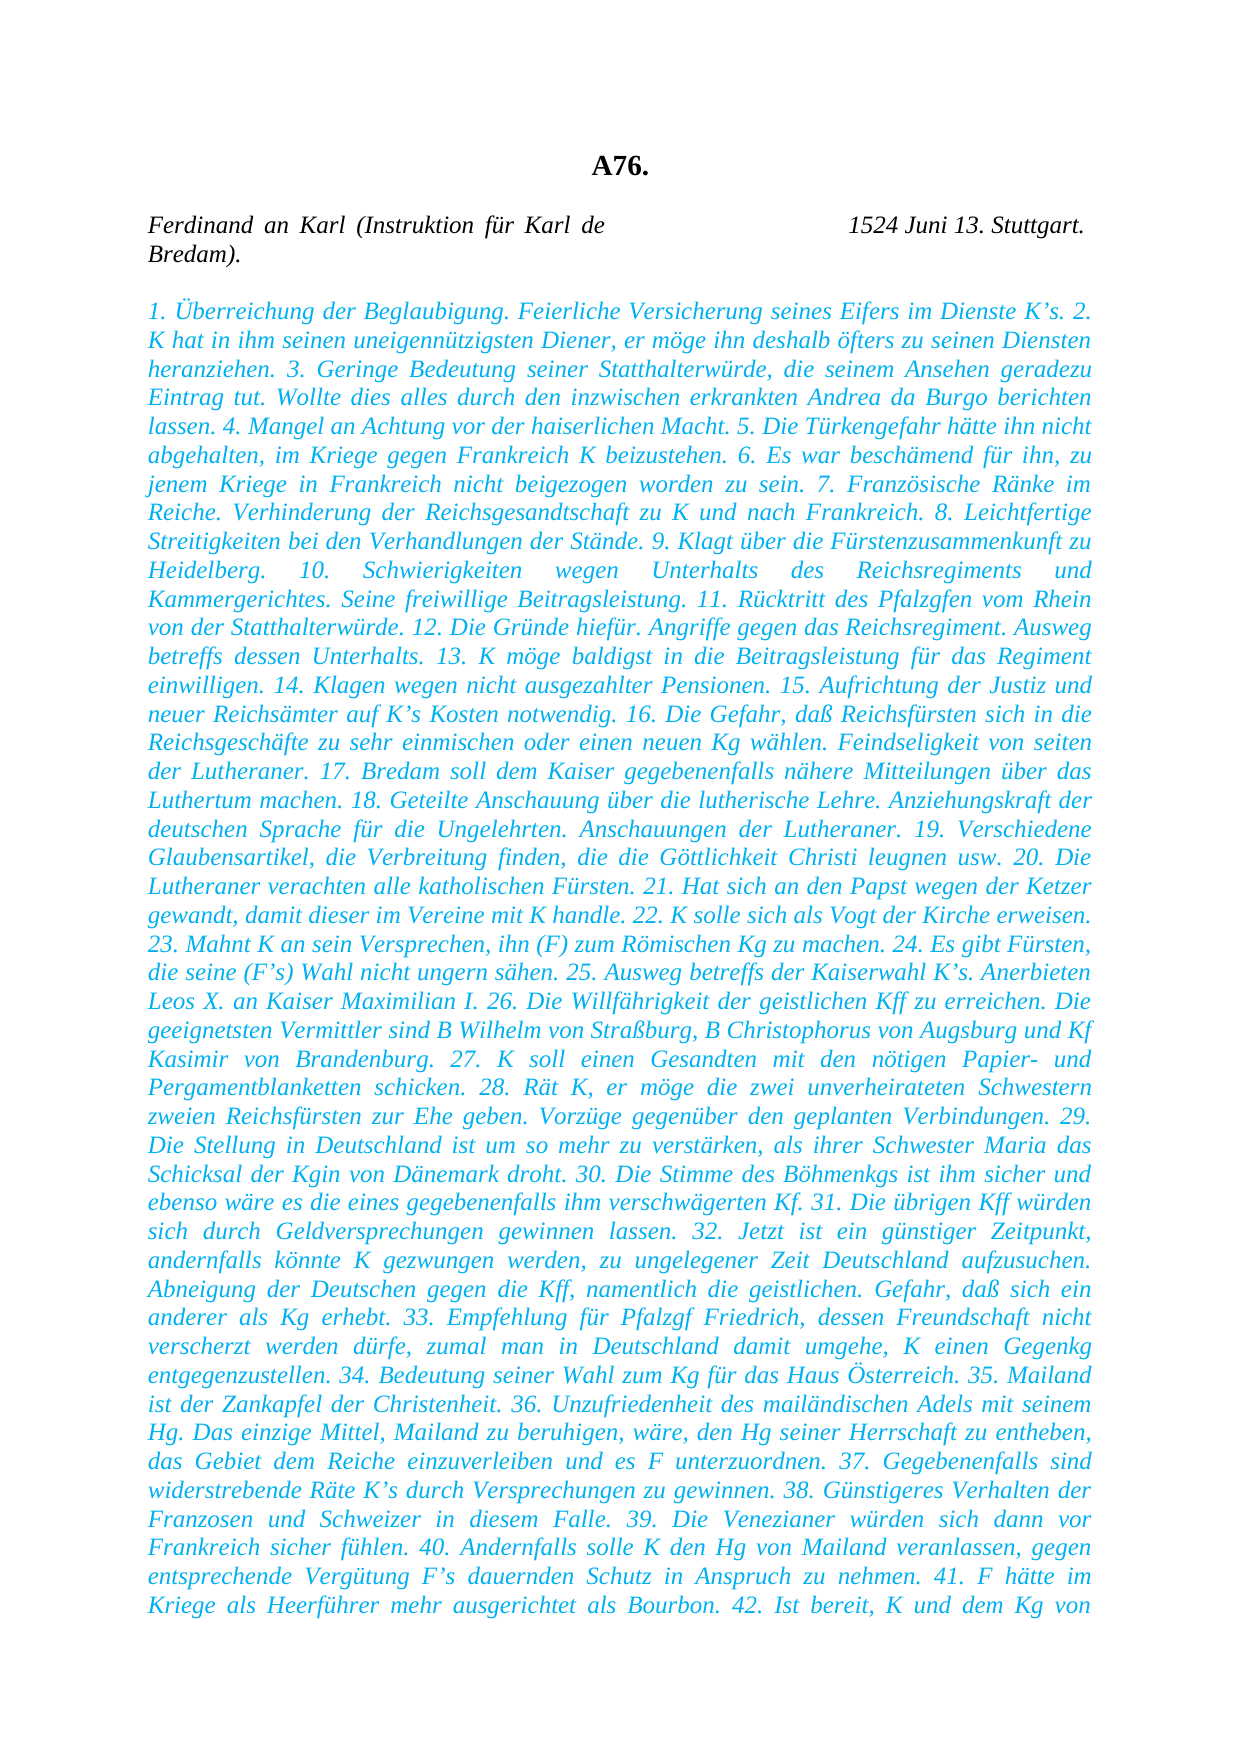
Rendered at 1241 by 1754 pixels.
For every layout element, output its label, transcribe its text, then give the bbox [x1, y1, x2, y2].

table_header Ferdinand an Karl (Instruktion für Karl de Bredam). [136, 210, 616, 267]
table_header 1524 Juni 13. Stuttgart. [616, 210, 1096, 267]
text A76. [148, 148, 1093, 181]
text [148, 296, 1093, 1619]
